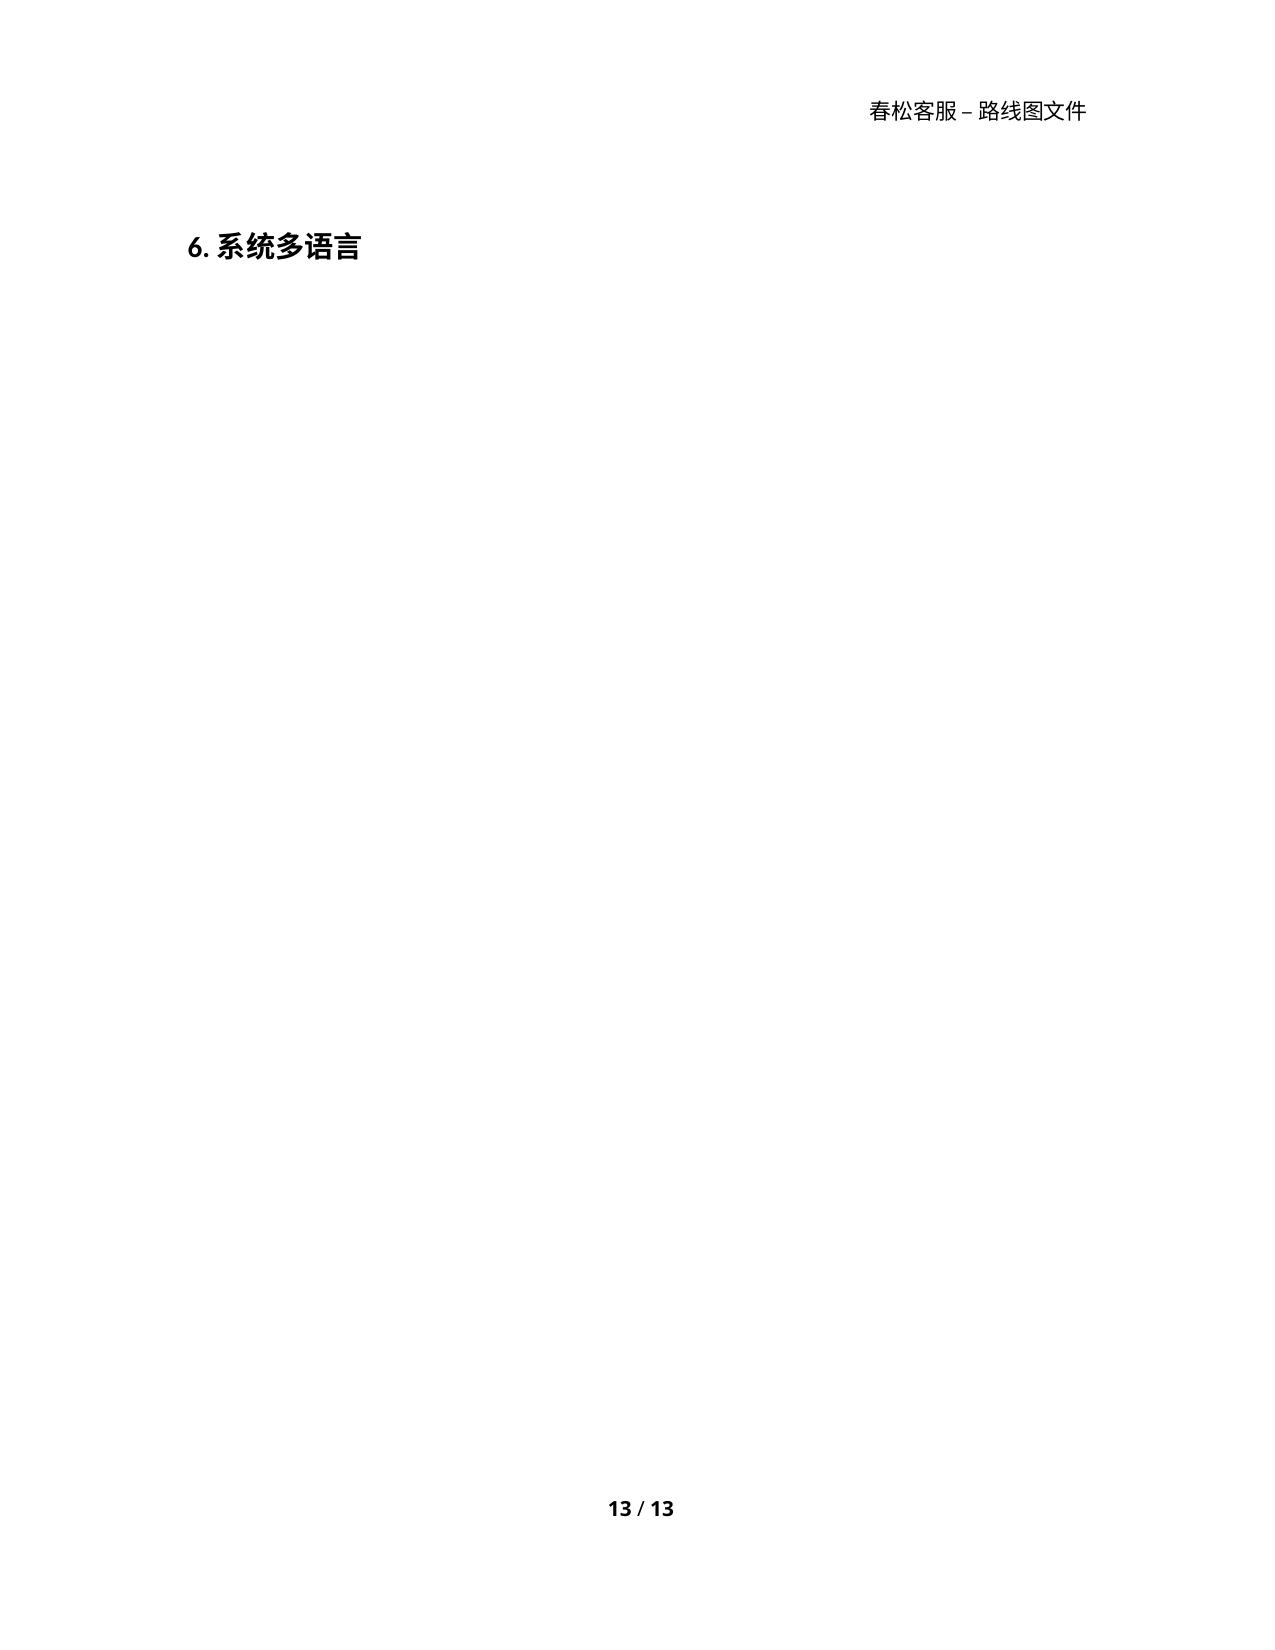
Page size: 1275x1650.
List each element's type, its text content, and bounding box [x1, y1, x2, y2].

subtitle 6. 系统多语言 [187, 224, 1087, 266]
